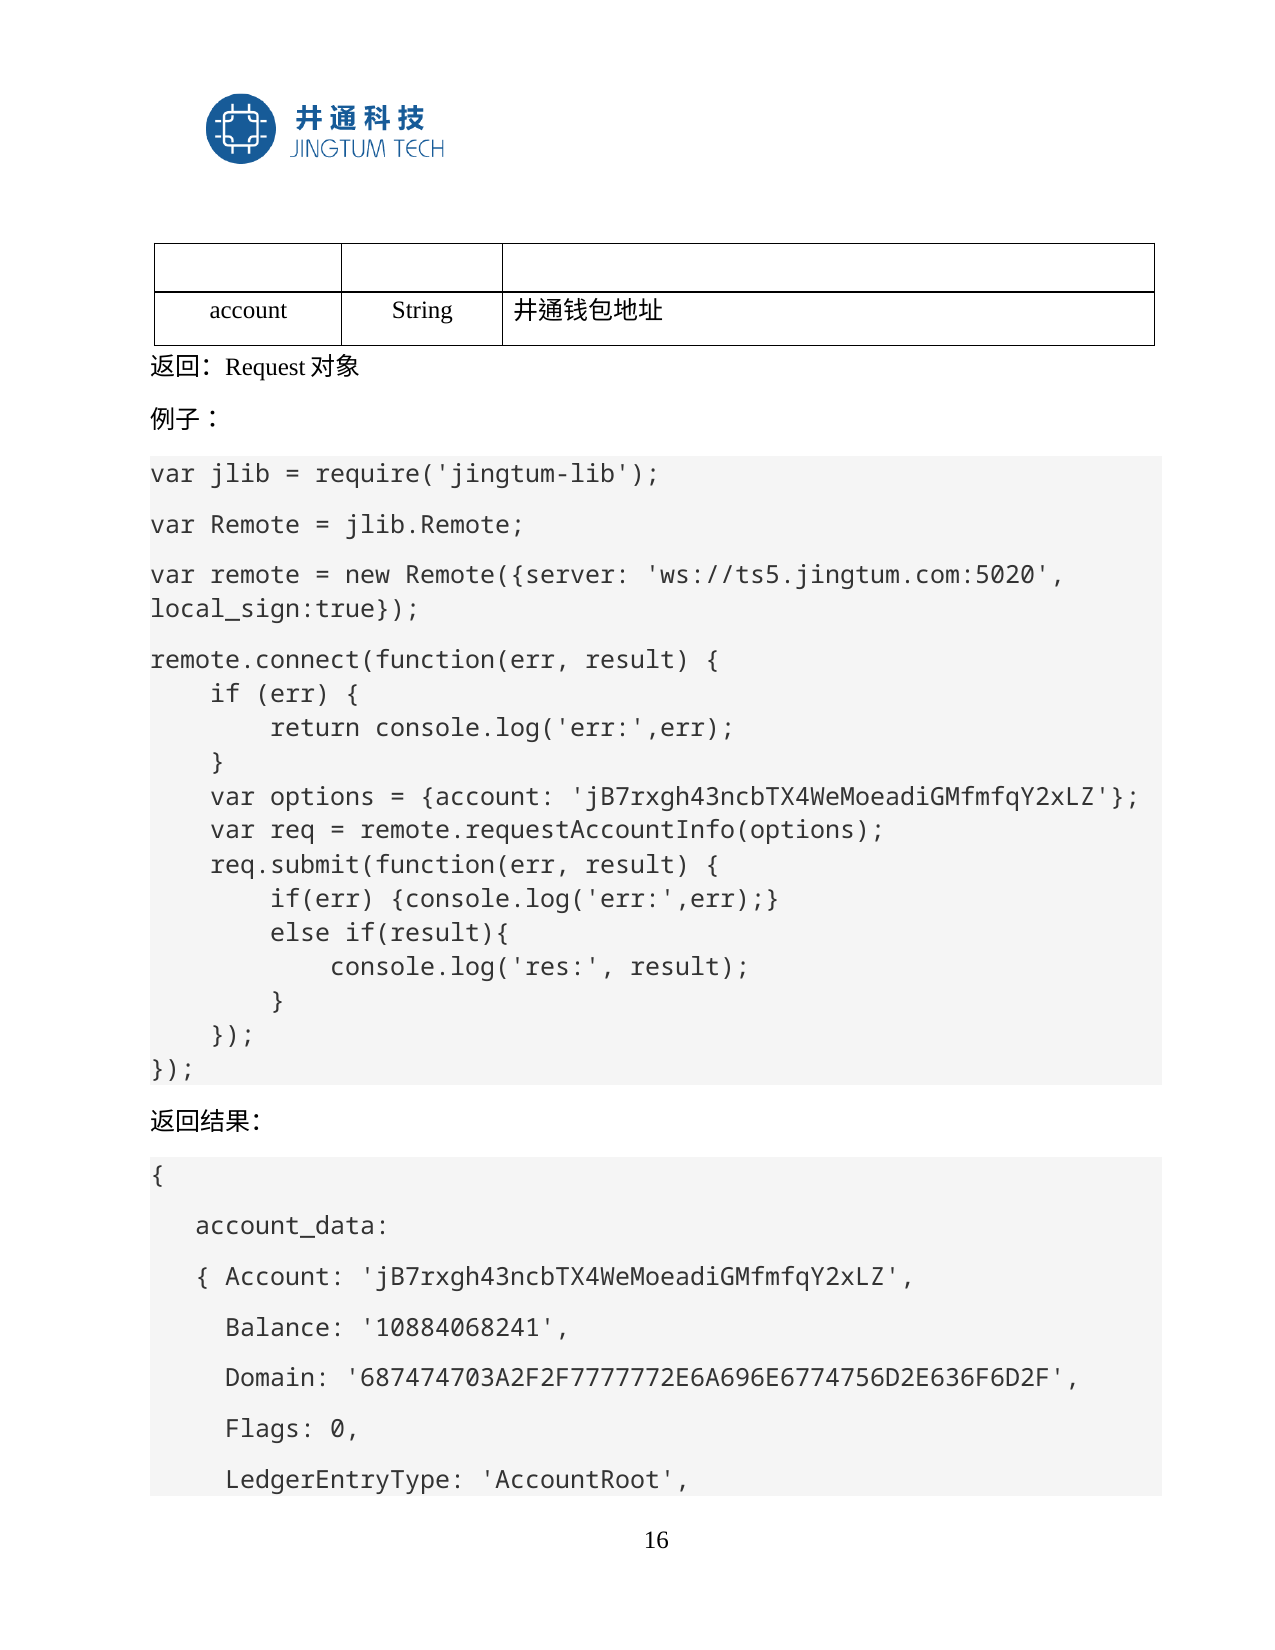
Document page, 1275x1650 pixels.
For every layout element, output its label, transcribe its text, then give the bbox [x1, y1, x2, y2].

text Domain: '687474703A2F2F7777772E6A696E6774756D2E636F6D2F', [150, 1360, 1162, 1394]
text remote.connect(function(err, result) { if (err) { return console.log('err:',err); } var options = {account: 'jB7rxgh43ncbTX4WeMoeadiGMfmfqY2xLZ'}; var req = remote.requestAccountInfo(options); req.submit(function(err, result) { if(err) {console.log('err:',err);} else if(result){ console.log('res:', result); } }); }); [150, 642, 1162, 1085]
picture [180, 71, 463, 186]
table_header 参数 [155, 244, 341, 291]
text var Remote = jlib.Remote; [150, 506, 1162, 540]
text { [150, 1157, 1162, 1191]
text account_data: [150, 1208, 1162, 1242]
table_cell String [342, 293, 502, 345]
text LedgerEntryType: 'AccountRoot', [150, 1461, 1162, 1496]
table_header 类型 [342, 244, 502, 291]
text Flags: 0, [150, 1411, 1162, 1445]
text 返回结果： [150, 1101, 1162, 1138]
table_header 说明 [503, 244, 1154, 291]
text { Account: 'jB7rxgh43ncbTX4WeMoeadiGMfmfqY2xLZ', [150, 1258, 1162, 1293]
text var remote = new Remote({server: 'ws://ts5.jingtum.com:5020', local_sign:true}); [150, 557, 1162, 625]
text 返回：Request对象 [150, 346, 1162, 383]
table_cell account [155, 293, 341, 345]
text 例子： [150, 402, 1162, 436]
text Balance: '10884068241', [150, 1309, 1162, 1343]
text var jlib = require('jingtum-lib'); [150, 456, 1162, 490]
table_cell 井通钱包地址 [503, 293, 1154, 345]
